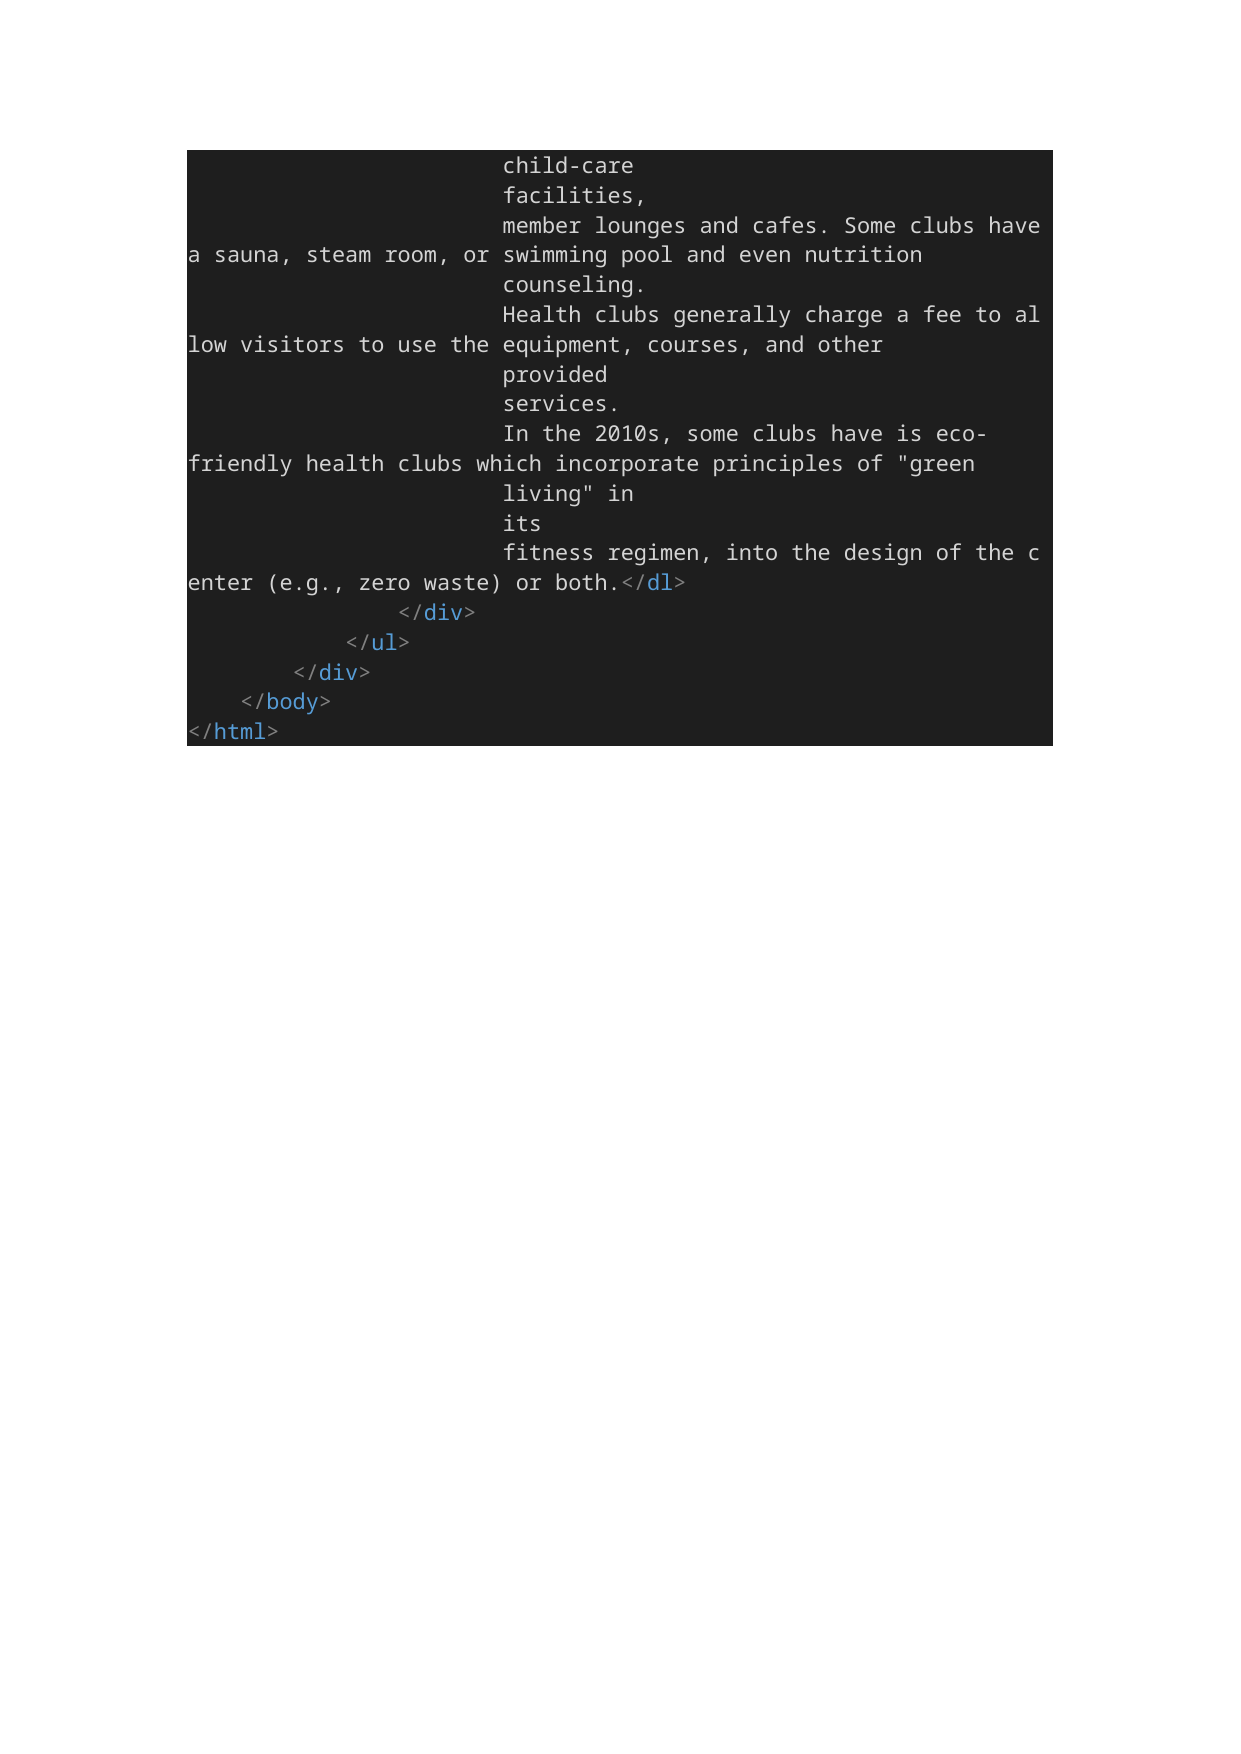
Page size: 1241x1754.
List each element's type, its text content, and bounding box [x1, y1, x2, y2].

text counseling. [187, 269, 1053, 299]
text </div> [187, 597, 1053, 627]
text provided [187, 358, 1053, 388]
text </body> [187, 686, 1053, 716]
text facilities, [187, 180, 1053, 209]
text fitness regimen, into the design of the center (e.g., zero waste) or both.</dl> [187, 537, 1053, 597]
text Health clubs generally charge a fee to allow visitors to use the equipment, courses, and other [187, 299, 1053, 358]
text </div> [187, 656, 1053, 686]
text services. [187, 388, 1053, 418]
text </html> [187, 716, 1053, 746]
text </ul> [187, 627, 1053, 656]
text child-care [187, 150, 1053, 180]
text its [187, 507, 1053, 537]
text living" in [187, 478, 1053, 507]
text member lounges and cafes. Some clubs have a sauna, steam room, or swimming pool and even nutrition [187, 209, 1053, 269]
text In the 2010s, some clubs have is eco-friendly health clubs which incorporate principles of "green [187, 418, 1053, 478]
